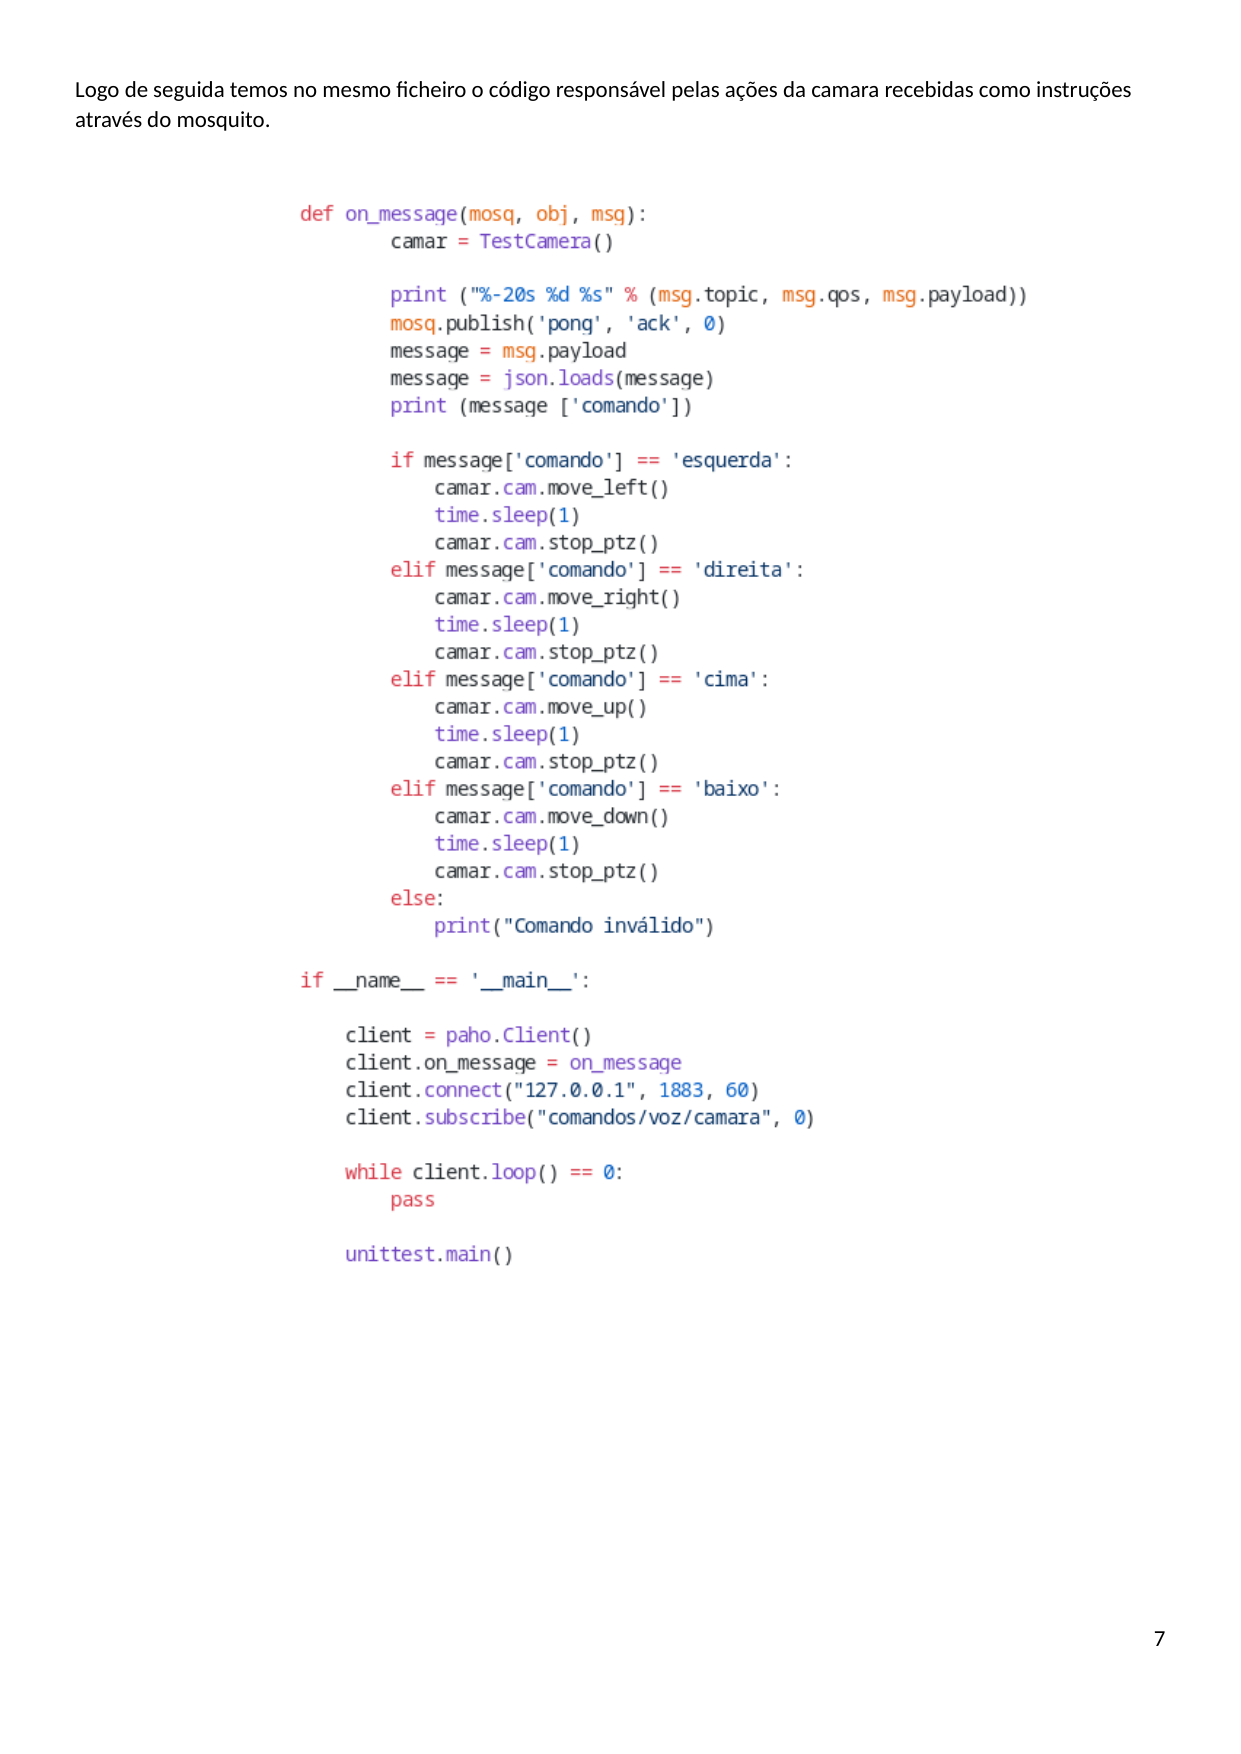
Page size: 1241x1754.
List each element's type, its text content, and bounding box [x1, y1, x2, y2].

text Logo de seguida temos no mesmo ficheiro o código responsável pelas ações da camara recebidas como instruções através do mosquito. [75, 75, 1165, 133]
